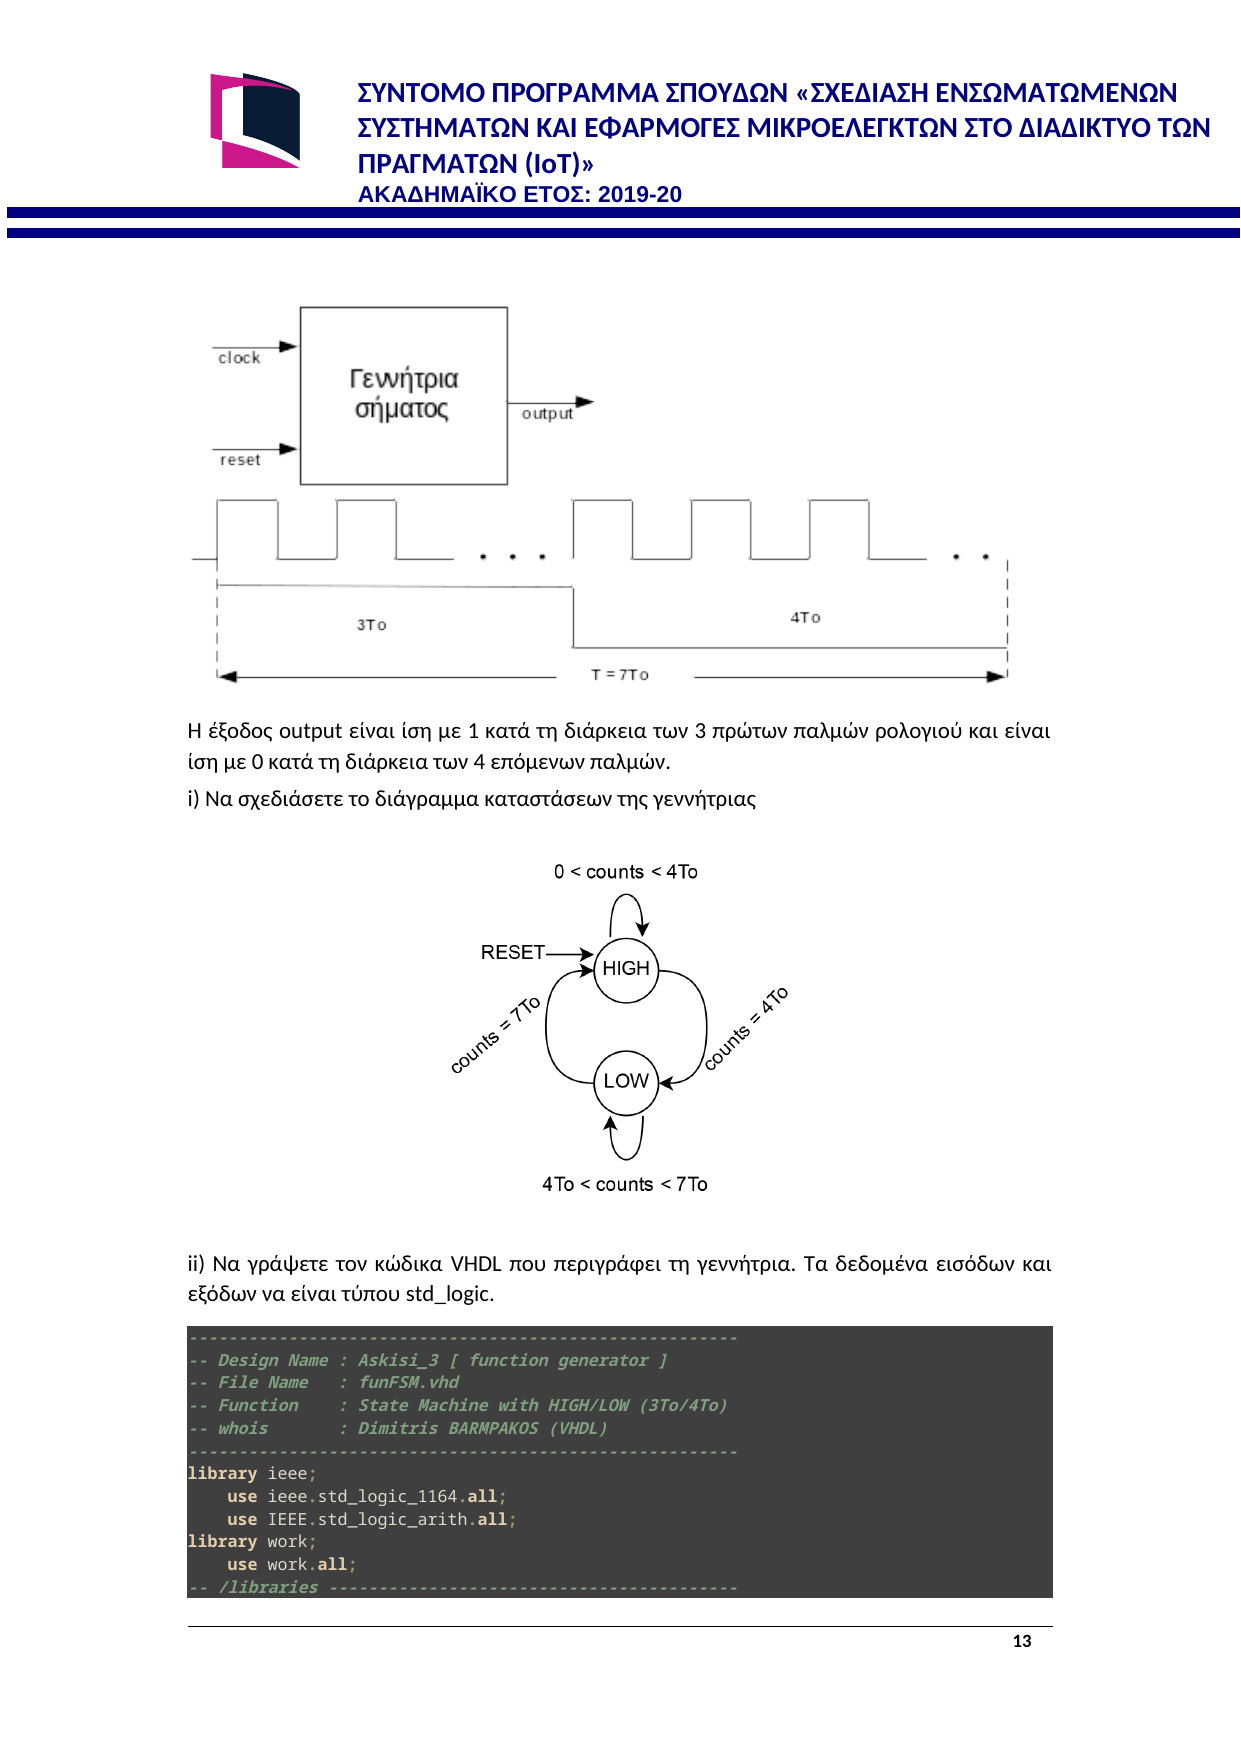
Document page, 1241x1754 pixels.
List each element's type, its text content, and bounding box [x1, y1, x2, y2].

text ------------------------------------------------------- [187, 1326, 1053, 1348]
text -- whois : Dimitris BARMPAKOS (VHDL) [187, 1417, 1053, 1439]
text use ieee.std_logic_1164.all; [187, 1485, 1053, 1507]
text ------------------------------------------------------- [187, 1439, 1053, 1462]
text Η έξοδος output είναι ίση με 1 κατά τη διάρκεια των 3 πρώτων παλμών ρολογιού και είναι ίση με 0 κατά τη διάρκεια των 4 επόμενων παλμών. [187, 716, 1053, 775]
picture [429, 857, 812, 1203]
text -- Design Name : Askisi_3 [ function generator ] [187, 1348, 1053, 1371]
text library ieee; [187, 1462, 1053, 1485]
text use IEEE.std_logic_arith.all; [187, 1507, 1053, 1530]
text -- File Name : funFSM.vhd [187, 1371, 1053, 1394]
text ii) Να γράψετε τον κώδικα VHDL που περιγράφει τη γεννήτρια. Τα δεδομένα εισόδων και εξόδων να είναι τύπου std_logic. [187, 1249, 1053, 1307]
text i) Να σχεδιάσετε το διάγραμμα καταστάσεων της γεννήτριας [187, 784, 1053, 812]
text -- Function : State Machine with HIGH/LOW (3To/4To) [187, 1394, 1053, 1417]
text use work.all; [187, 1553, 1053, 1576]
text -- /libraries ----------------------------------------- [187, 1576, 1053, 1598]
picture [210, 73, 303, 168]
text library work; [187, 1530, 1053, 1553]
